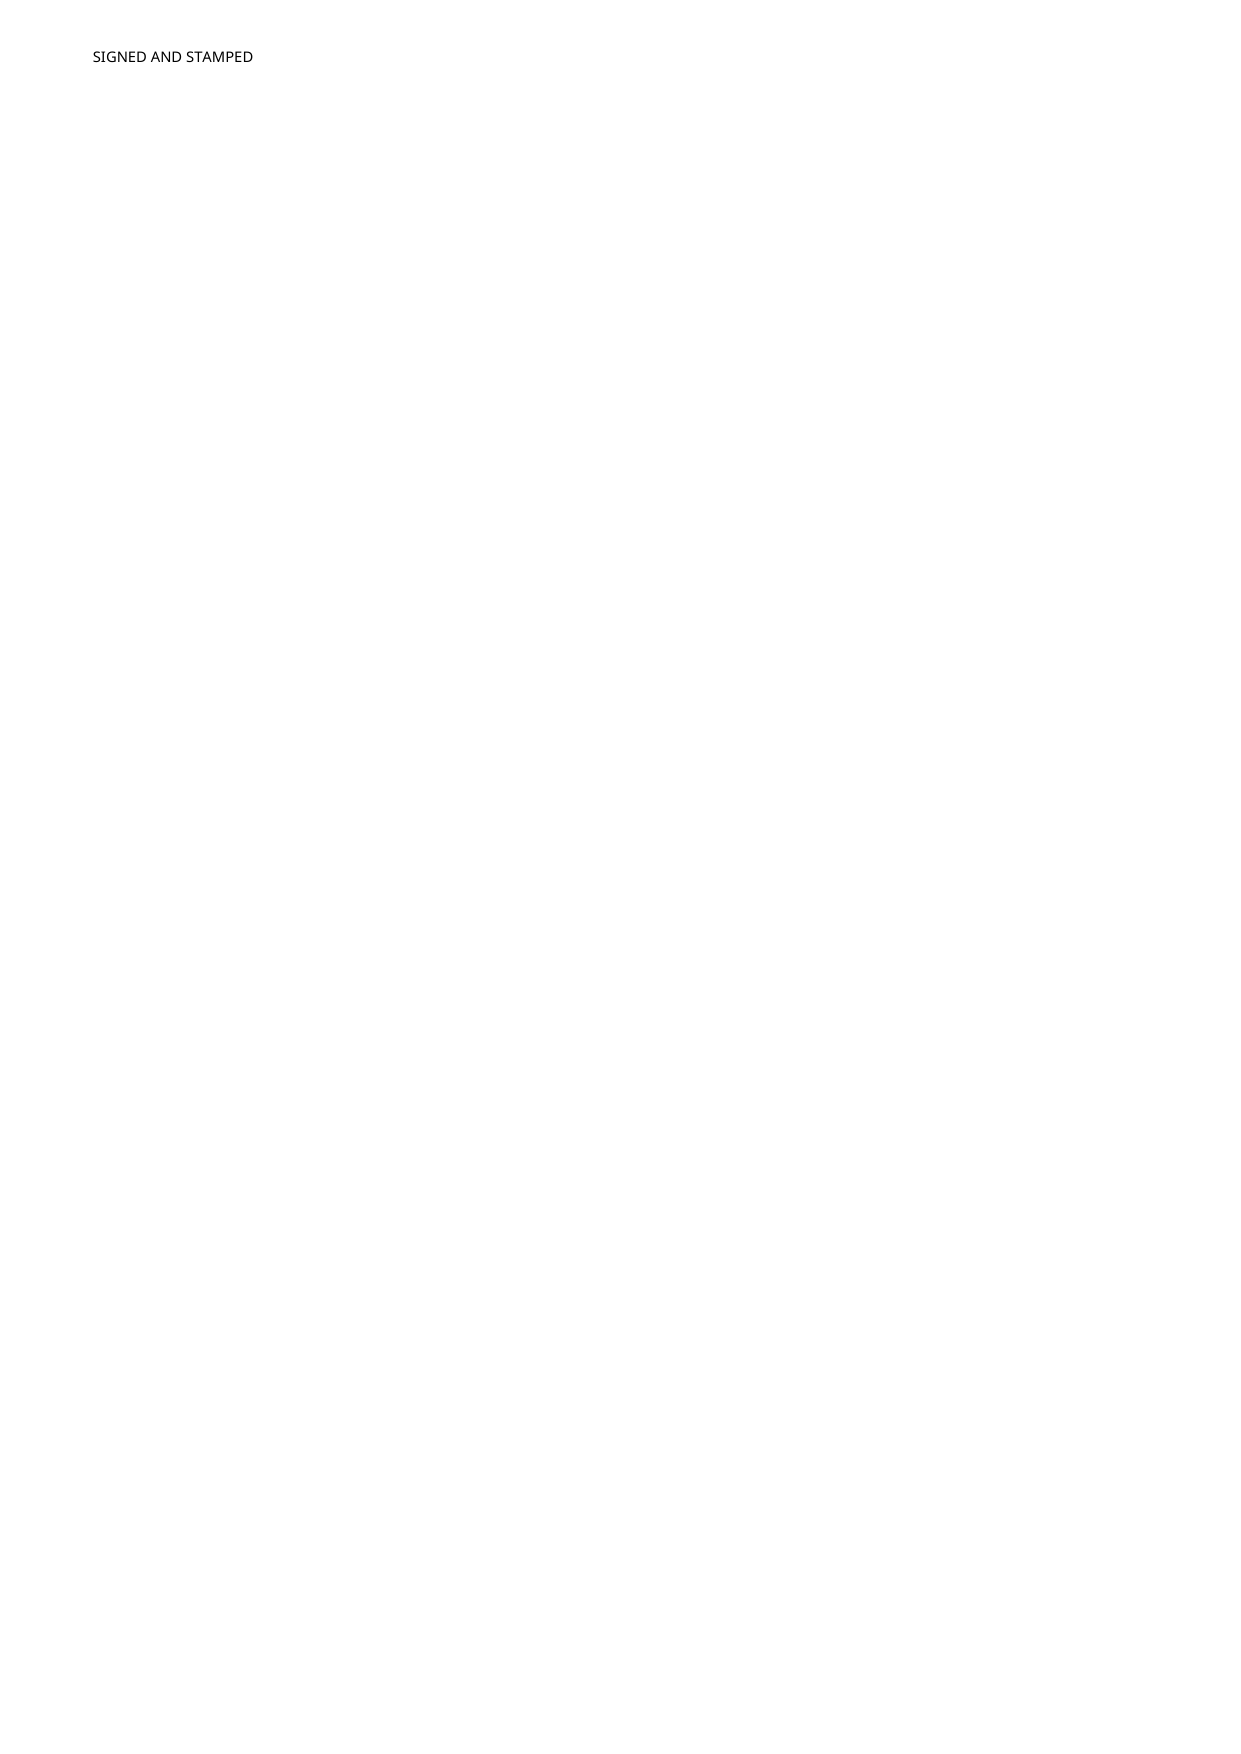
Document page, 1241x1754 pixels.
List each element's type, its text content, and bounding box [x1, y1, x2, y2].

text SIGNED AND STAMPED [93, 46, 369, 66]
